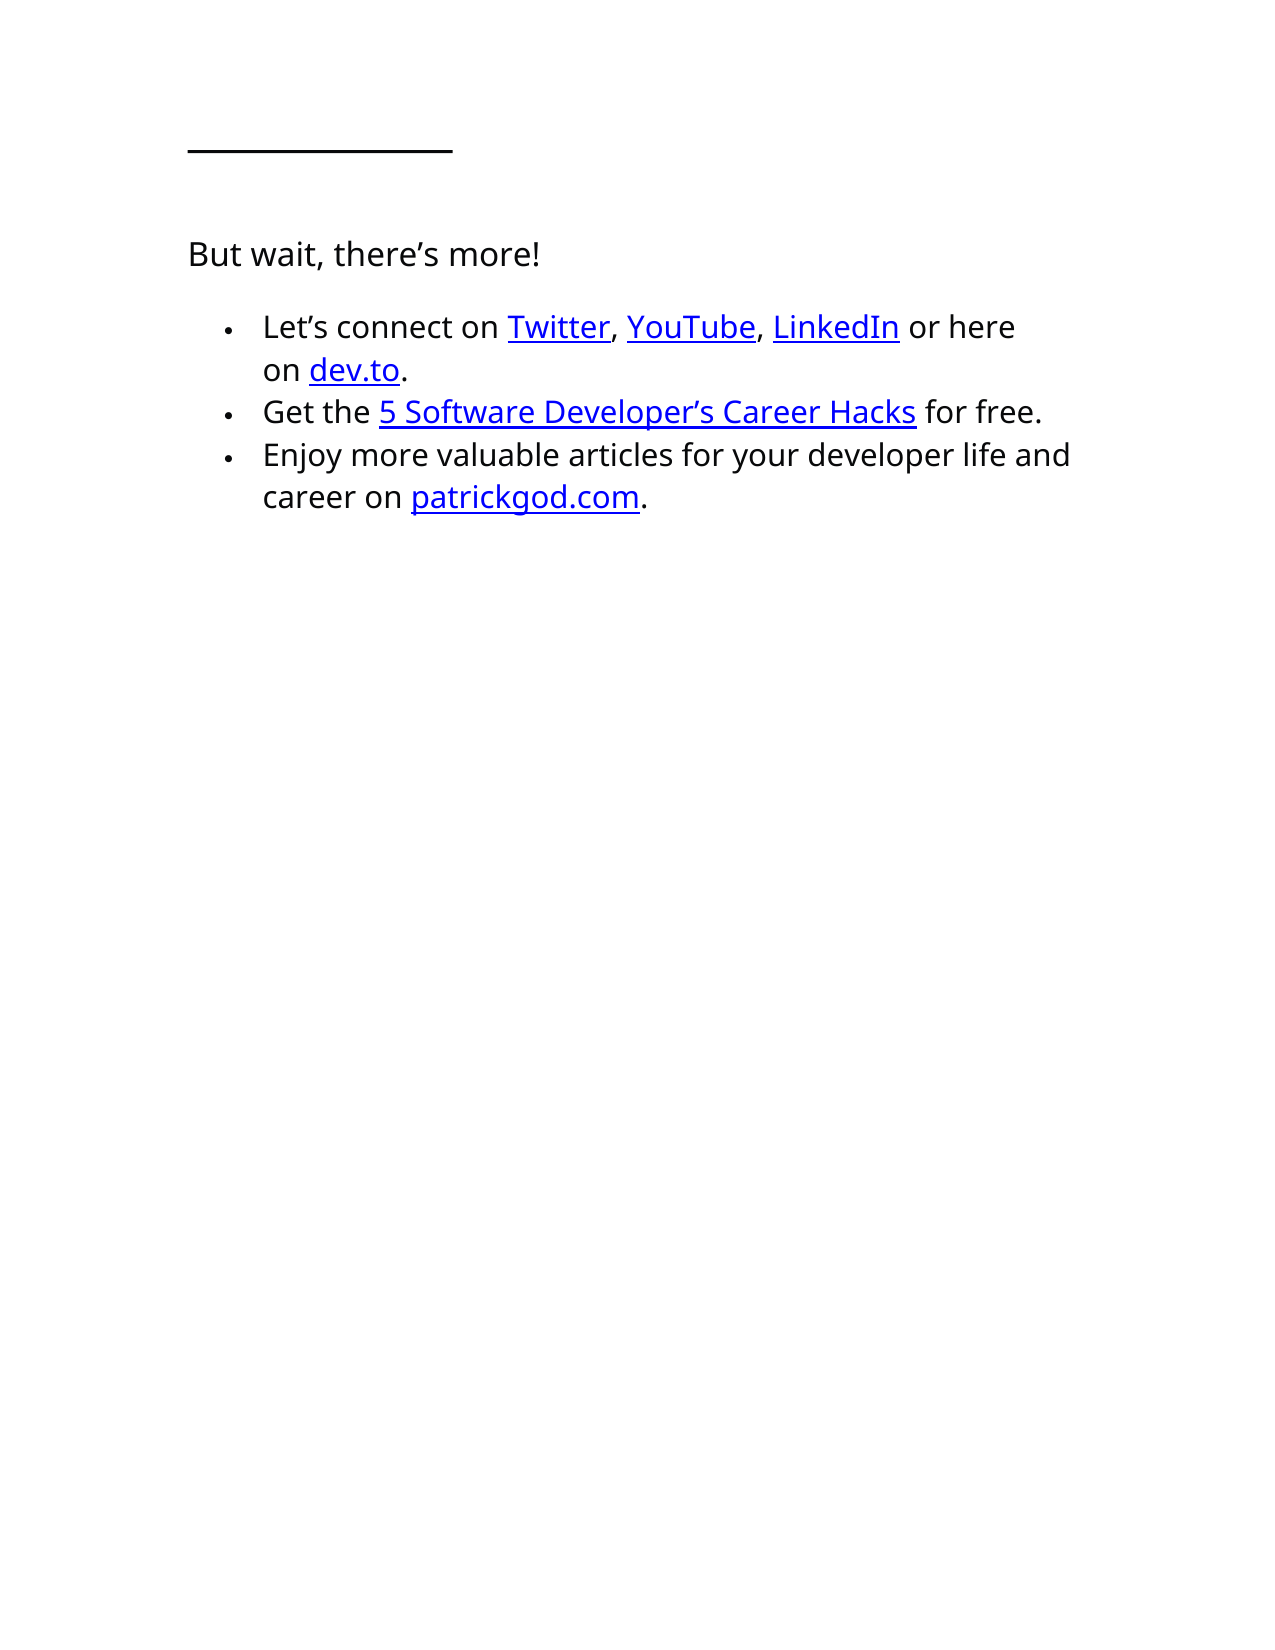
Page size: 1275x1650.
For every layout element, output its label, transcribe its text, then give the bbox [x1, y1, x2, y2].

subtitle But wait, there’s more! [187, 230, 1087, 276]
list Get the 5 Software Developer’s Career Hacks for free. [225, 390, 1087, 433]
list Let’s connect on Twitter, YouTube, LinkedIn or here on dev.to. [225, 305, 1087, 390]
list Enjoy more valuable articles for your developer life and career on patrickgod.com. [225, 433, 1087, 518]
